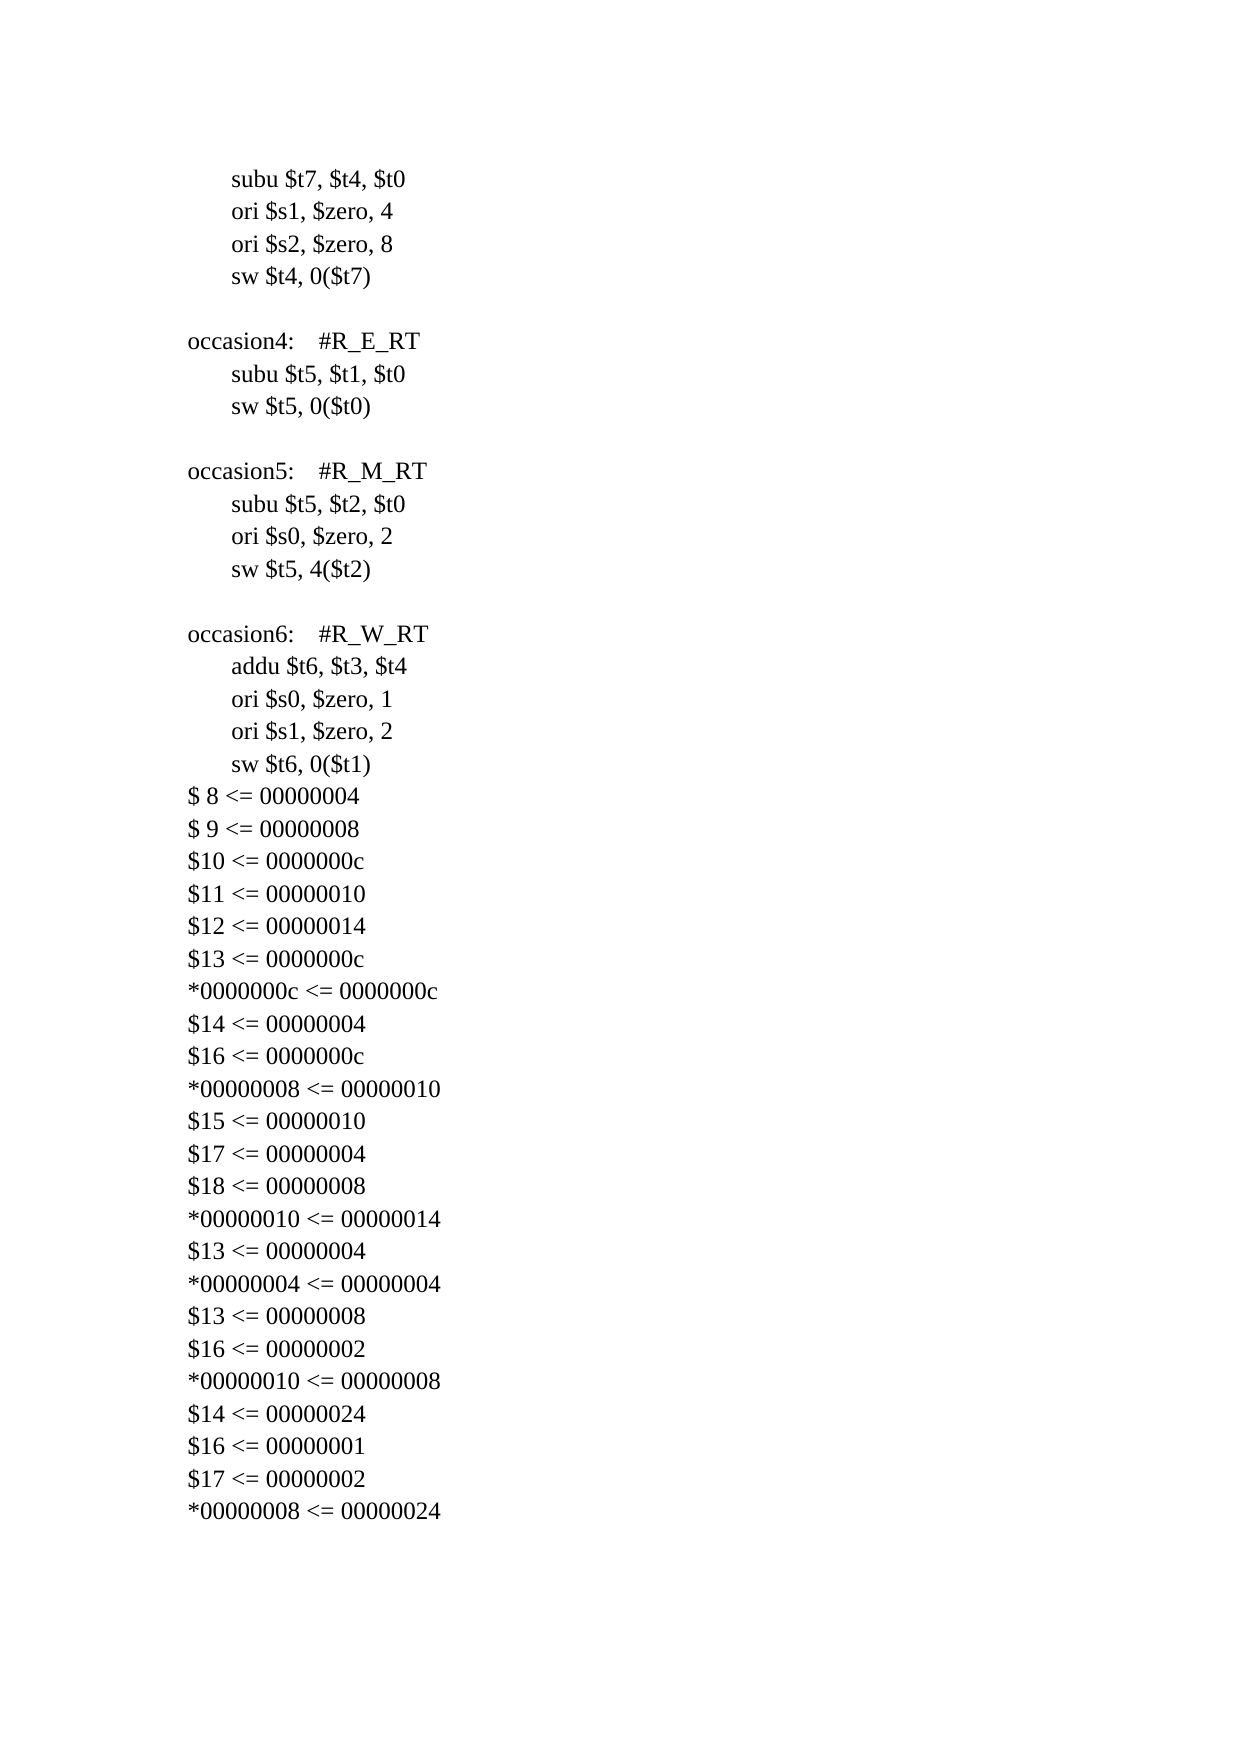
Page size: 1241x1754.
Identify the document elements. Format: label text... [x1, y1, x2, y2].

text $10 <= 0000000c [187, 844, 1053, 877]
text $18 <= 00000008 [187, 1169, 1053, 1202]
text sw $t5, 0($t0) [187, 389, 1053, 422]
text ori $s0, $zero, 2 [187, 519, 1053, 552]
text *00000008 <= 00000010 [187, 1072, 1053, 1104]
text *00000004 <= 00000004 [187, 1267, 1053, 1299]
text $13 <= 00000008 [187, 1299, 1053, 1332]
text ori $s2, $zero, 8 [187, 227, 1053, 259]
text $16 <= 00000002 [187, 1332, 1053, 1364]
text occasion5: #R_M_RT [187, 454, 1053, 487]
text $15 <= 00000010 [187, 1104, 1053, 1137]
text $13 <= 0000000c [187, 942, 1053, 974]
text $14 <= 00000004 [187, 1007, 1053, 1039]
text $14 <= 00000024 [187, 1397, 1053, 1429]
text sw $t4, 0($t7) [187, 259, 1053, 292]
text ori $s1, $zero, 4 [187, 194, 1053, 227]
text subu $t7, $t4, $t0 [187, 162, 1053, 194]
text $12 <= 00000014 [187, 909, 1053, 942]
text ori $s0, $zero, 1 [187, 682, 1053, 714]
text occasion4: #R_E_RT [187, 324, 1053, 357]
text $ 9 <= 00000008 [187, 812, 1053, 844]
text *00000008 <= 00000024 [187, 1494, 1053, 1527]
text *0000000c <= 0000000c [187, 974, 1053, 1007]
text $13 <= 00000004 [187, 1234, 1053, 1267]
text sw $t5, 4($t2) [187, 552, 1053, 584]
text sw $t6, 0($t1) [187, 747, 1053, 779]
text *00000010 <= 00000008 [187, 1364, 1053, 1397]
text $17 <= 00000004 [187, 1137, 1053, 1169]
text $16 <= 00000001 [187, 1429, 1053, 1462]
text subu $t5, $t1, $t0 [187, 357, 1053, 389]
text ori $s1, $zero, 2 [187, 714, 1053, 747]
text *00000010 <= 00000014 [187, 1202, 1053, 1234]
text occasion6: #R_W_RT [187, 617, 1053, 649]
text $ 8 <= 00000004 [187, 779, 1053, 812]
text $17 <= 00000002 [187, 1462, 1053, 1494]
text $16 <= 0000000c [187, 1039, 1053, 1072]
text $11 <= 00000010 [187, 877, 1053, 909]
text addu $t6, $t3, $t4 [187, 649, 1053, 682]
text subu $t5, $t2, $t0 [187, 487, 1053, 519]
